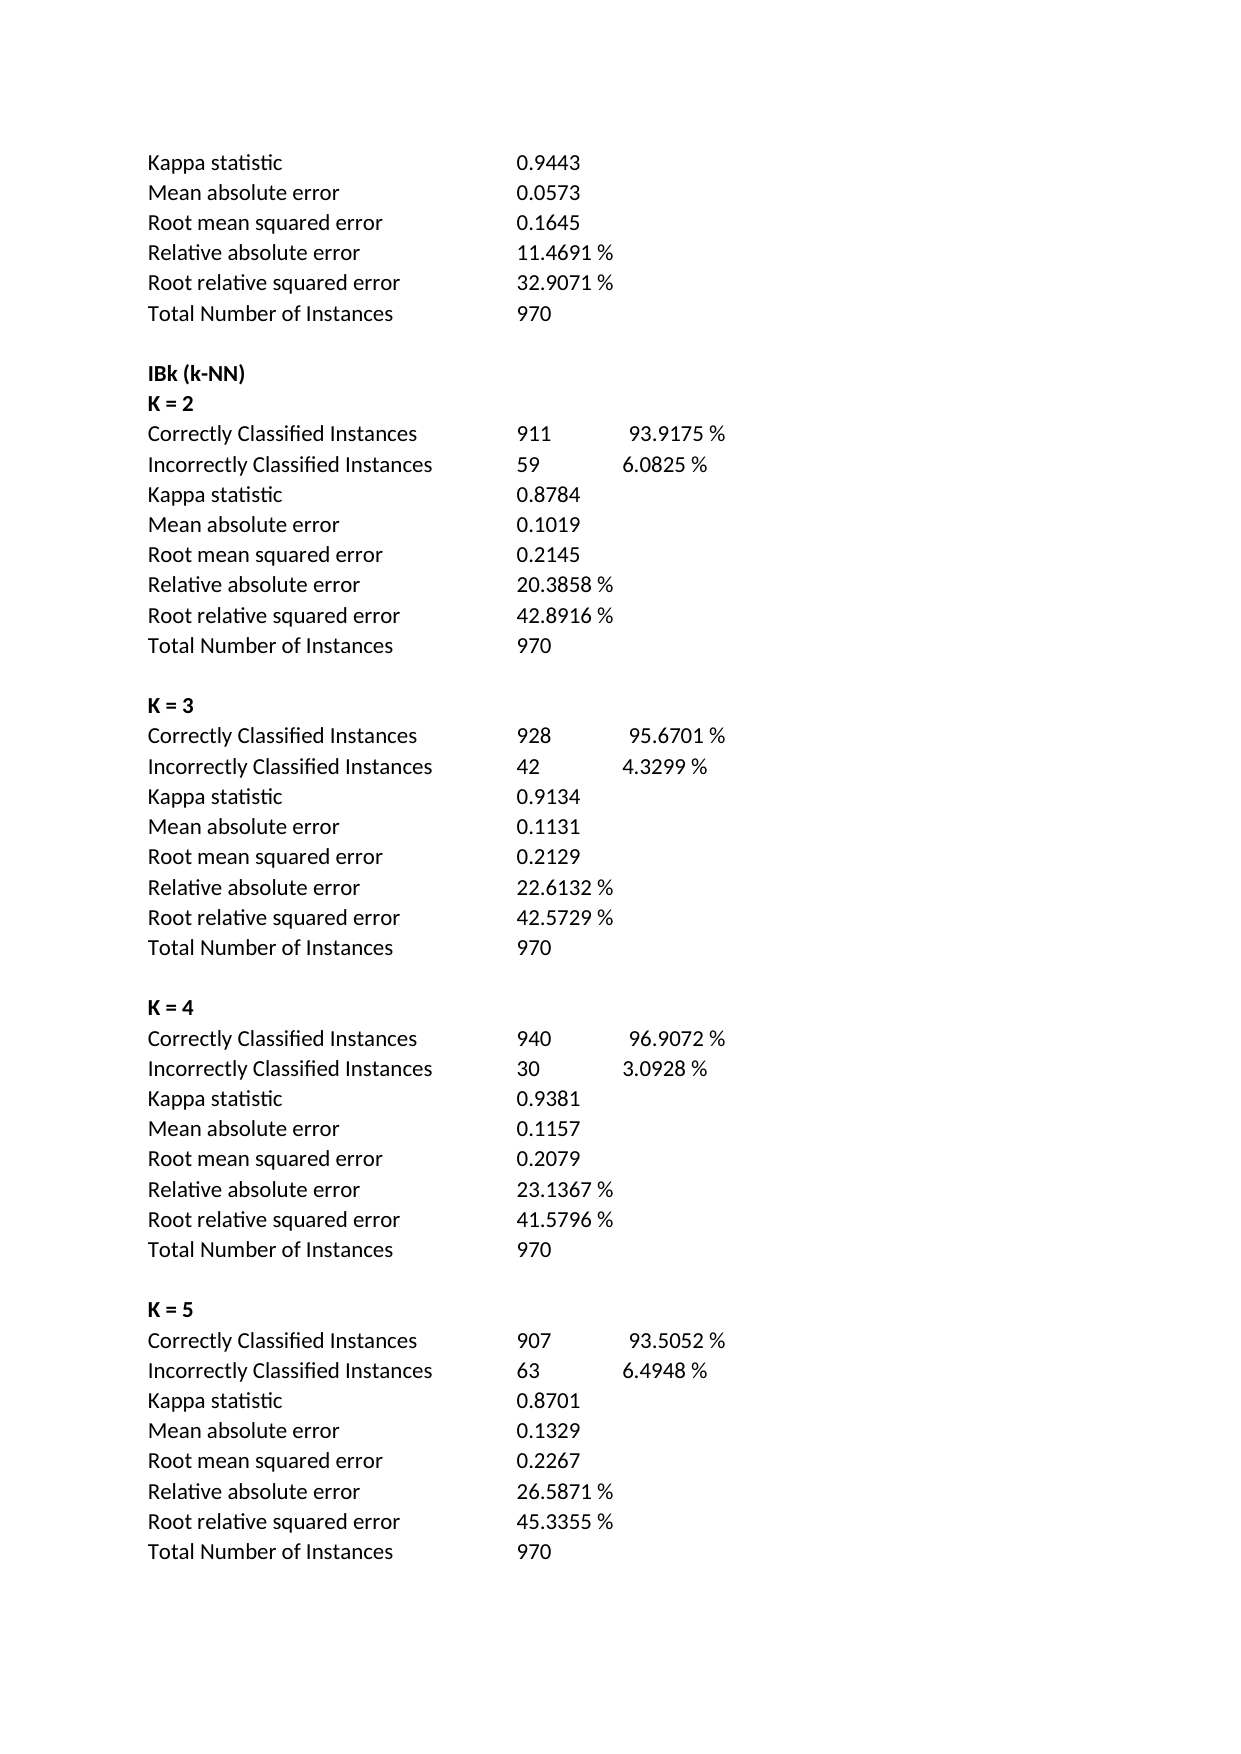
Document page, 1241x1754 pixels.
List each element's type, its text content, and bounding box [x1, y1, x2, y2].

text Incorrectly Classified Instances 42 4.3299 % [148, 752, 1093, 780]
text K = 3 [148, 691, 1093, 719]
text Root mean squared error 0.2129 [148, 842, 1093, 870]
text Root relative squared error 45.3355 % [148, 1507, 1093, 1535]
text Correctly Classified Instances 928 95.6701 % [148, 722, 1093, 749]
text Root relative squared error 42.8916 % [148, 601, 1093, 629]
text K = 4 [148, 993, 1093, 1021]
text Relative absolute error 22.6132 % [148, 873, 1093, 901]
text Total Number of Instances 970 [148, 299, 1093, 327]
text Incorrectly Classified Instances 59 6.0825 % [148, 450, 1093, 478]
text Total Number of Instances 970 [148, 631, 1093, 659]
text Total Number of Instances 970 [148, 1235, 1093, 1263]
text Relative absolute error 23.1367 % [148, 1175, 1093, 1203]
text Kappa statistic 0.8701 [148, 1386, 1093, 1414]
text Correctly Classified Instances 907 93.5052 % [148, 1326, 1093, 1354]
text Mean absolute error 0.0573 [148, 178, 1093, 206]
text Root mean squared error 0.1645 [148, 208, 1093, 236]
text Incorrectly Classified Instances 63 6.4948 % [148, 1356, 1093, 1384]
text Root relative squared error 32.9071 % [148, 268, 1093, 296]
text Root mean squared error 0.2145 [148, 540, 1093, 568]
text Root relative squared error 42.5729 % [148, 903, 1093, 931]
text Kappa statistic 0.9134 [148, 782, 1093, 810]
text Correctly Classified Instances 940 96.9072 % [148, 1024, 1093, 1052]
text Root mean squared error 0.2079 [148, 1144, 1093, 1172]
text Mean absolute error 0.1019 [148, 510, 1093, 538]
text Kappa statistic 0.9443 [148, 148, 1093, 176]
text Correctly Classified Instances 911 93.9175 % [148, 419, 1093, 447]
text Kappa statistic 0.9381 [148, 1084, 1093, 1112]
text Total Number of Instances 970 [148, 933, 1093, 961]
text Kappa statistic 0.8784 [148, 480, 1093, 508]
text Mean absolute error 0.1157 [148, 1114, 1093, 1142]
text Mean absolute error 0.1131 [148, 812, 1093, 840]
text Relative absolute error 20.3858 % [148, 571, 1093, 598]
text K = 2 [148, 389, 1093, 417]
text Relative absolute error 11.4691 % [148, 238, 1093, 266]
text Root relative squared error 41.5796 % [148, 1205, 1093, 1233]
text Root mean squared error 0.2267 [148, 1447, 1093, 1474]
text Total Number of Instances 970 [148, 1537, 1093, 1565]
text Relative absolute error 26.5871 % [148, 1477, 1093, 1505]
text K = 5 [148, 1296, 1093, 1323]
text Mean absolute error 0.1329 [148, 1416, 1093, 1444]
text Incorrectly Classified Instances 30 3.0928 % [148, 1054, 1093, 1082]
text IBk (k-NN) [148, 359, 1093, 387]
